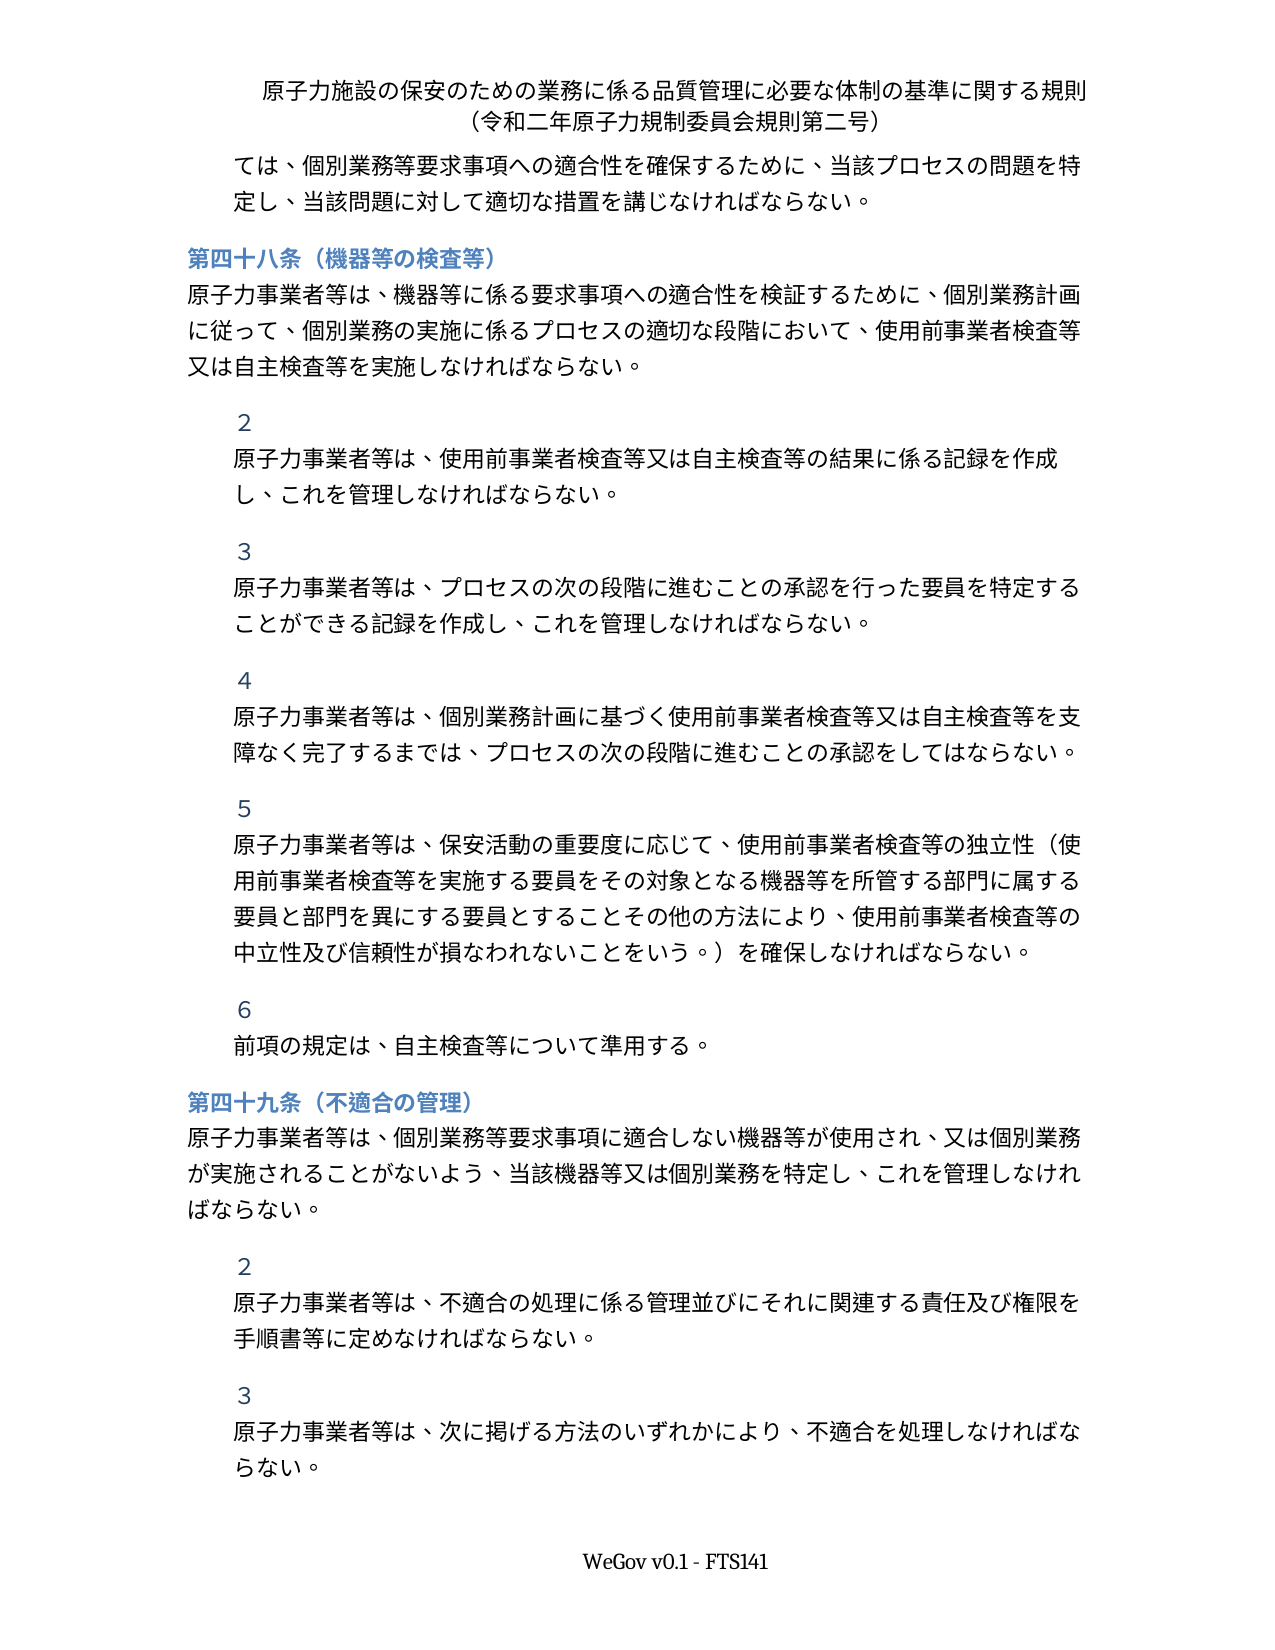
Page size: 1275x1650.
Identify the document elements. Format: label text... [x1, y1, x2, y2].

text 原子力事業者等は、保安活動の重要度に応じて、使用前事業者検査等の独立性（使用前事業者検査等を実施する要員をその対象となる機器等を所管する部門に属する要員と部門を異にする要員とすることその他の方法により、使用前事業者検査等の中立性及び信頼性が損なわれないことをいう。）を確保しなければならない。 [233, 829, 1087, 968]
subtitle ４ [233, 664, 1087, 696]
subtitle ６ [233, 994, 1087, 1025]
subtitle ２ [233, 1251, 1087, 1282]
text 原子力事業者等は、プロセスの次の段階に進むことの承認を行った要員を特定することができる記録を作成し、これを管理しなければならない。 [233, 572, 1087, 639]
text 原子力事業者等は、第十三条第一項及び第二十三条第一項の計画に定めた結果を得ることができない場合又は当該結果を得ることができないおそれがある場合においては、個別業務等要求事項への適合性を確保するために、当該プロセスの問題を特定し、当該問題に対して適切な措置を講じなければならない。 [233, 150, 1087, 217]
text 前項の規定は、自主検査等について準用する。 [233, 1030, 1087, 1061]
subtitle 第四十九条（不適合の管理） [187, 1086, 1087, 1118]
subtitle 第四十八条（機器等の検査等） [187, 243, 1087, 274]
text 原子力事業者等は、機器等に係る要求事項への適合性を検証するために、個別業務計画に従って、個別業務の実施に係るプロセスの適切な段階において、使用前事業者検査等又は自主検査等を実施しなければならない。 [187, 279, 1087, 382]
text 原子力事業者等は、不適合の処理に係る管理並びにそれに関連する責任及び権限を手順書等に定めなければならない。 [233, 1287, 1087, 1354]
subtitle ２ [233, 407, 1087, 438]
text 原子力事業者等は、次に掲げる方法のいずれかにより、不適合を処理しなければならない。 [233, 1416, 1087, 1483]
text 原子力事業者等は、個別業務計画に基づく使用前事業者検査等又は自主検査等を支障なく完了するまでは、プロセスの次の段階に進むことの承認をしてはならない。 [233, 701, 1087, 768]
text 原子力事業者等は、個別業務等要求事項に適合しない機器等が使用され、又は個別業務が実施されることがないよう、当該機器等又は個別業務を特定し、これを管理しなければならない。 [187, 1122, 1087, 1226]
subtitle ３ [233, 536, 1087, 567]
subtitle ３ [233, 1380, 1087, 1411]
text 原子力事業者等は、使用前事業者検査等又は自主検査等の結果に係る記録を作成し、これを管理しなければならない。 [233, 443, 1087, 510]
subtitle ５ [233, 793, 1087, 824]
